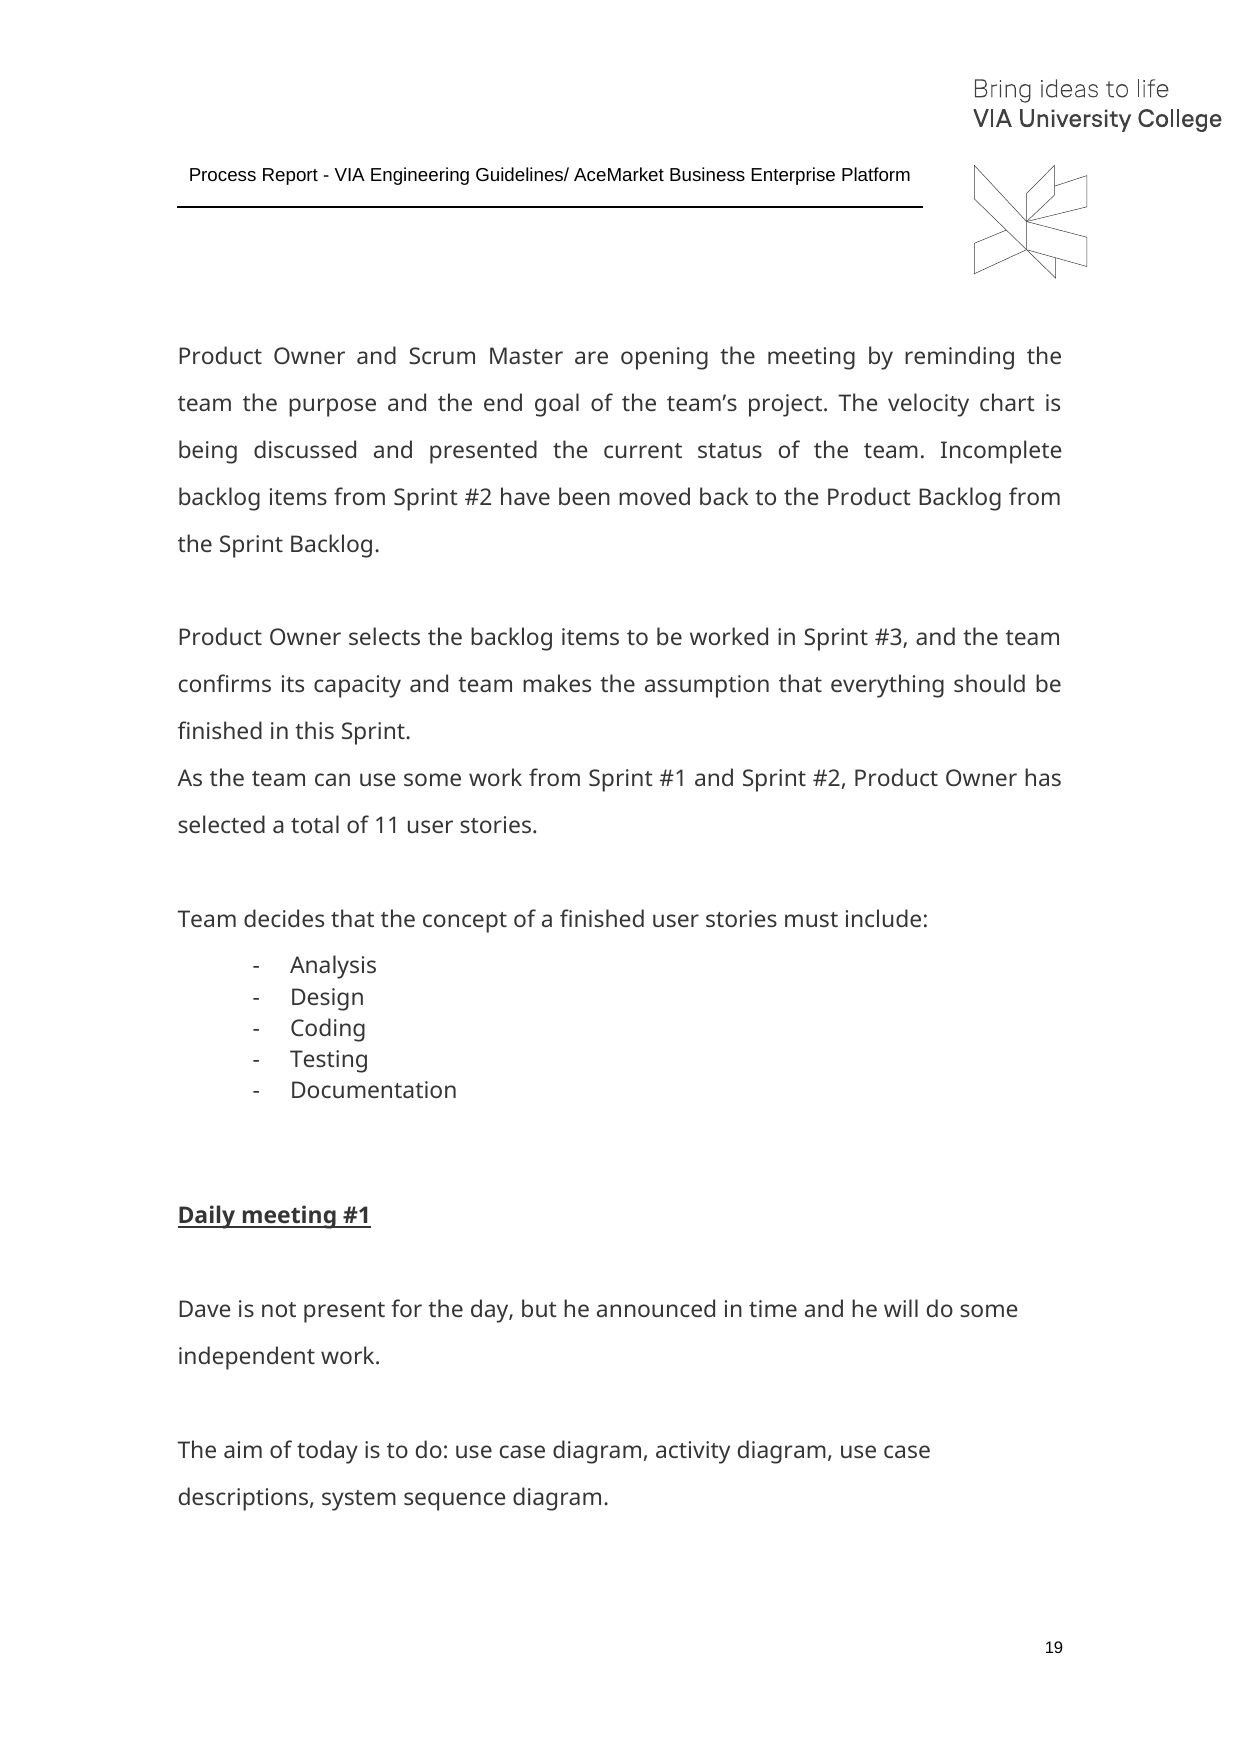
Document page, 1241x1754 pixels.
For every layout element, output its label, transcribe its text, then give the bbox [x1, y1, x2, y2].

text As the team can use some work from Sprint #1 and Sprint #2, Product Owner has selected a total of 11 user stories. [177, 762, 1063, 840]
text The aim of today is to do: use case diagram, activity diagram, use case descriptions, system sequence diagram. [177, 1434, 1063, 1512]
text Product Owner selects the backlog items to be worked in Sprint #3, and the team confirms its capacity and team makes the assumption that everything should be finished in this Sprint. [177, 621, 1063, 746]
text Daily meeting #1 [177, 1199, 1063, 1231]
list Documentation [252, 1074, 1063, 1106]
text Team decides that the concept of a finished user stories must include: [177, 902, 1063, 934]
list Design [252, 981, 1063, 1012]
list Analysis [252, 949, 1063, 981]
list Testing [252, 1043, 1063, 1074]
list Coding [252, 1012, 1063, 1043]
text Product Owner and Scrum Master are opening the meeting by reminding the team the purpose and the end goal of the team’s project. The velocity chart is being discussed and presented the current status of the team. Incomplete backlog items from Sprint #2 have been moved back to the Product Backlog from the Sprint Backlog. [177, 340, 1063, 559]
text Dave is not present for the day, but he announced in time and he will do some independent work. [177, 1293, 1063, 1371]
